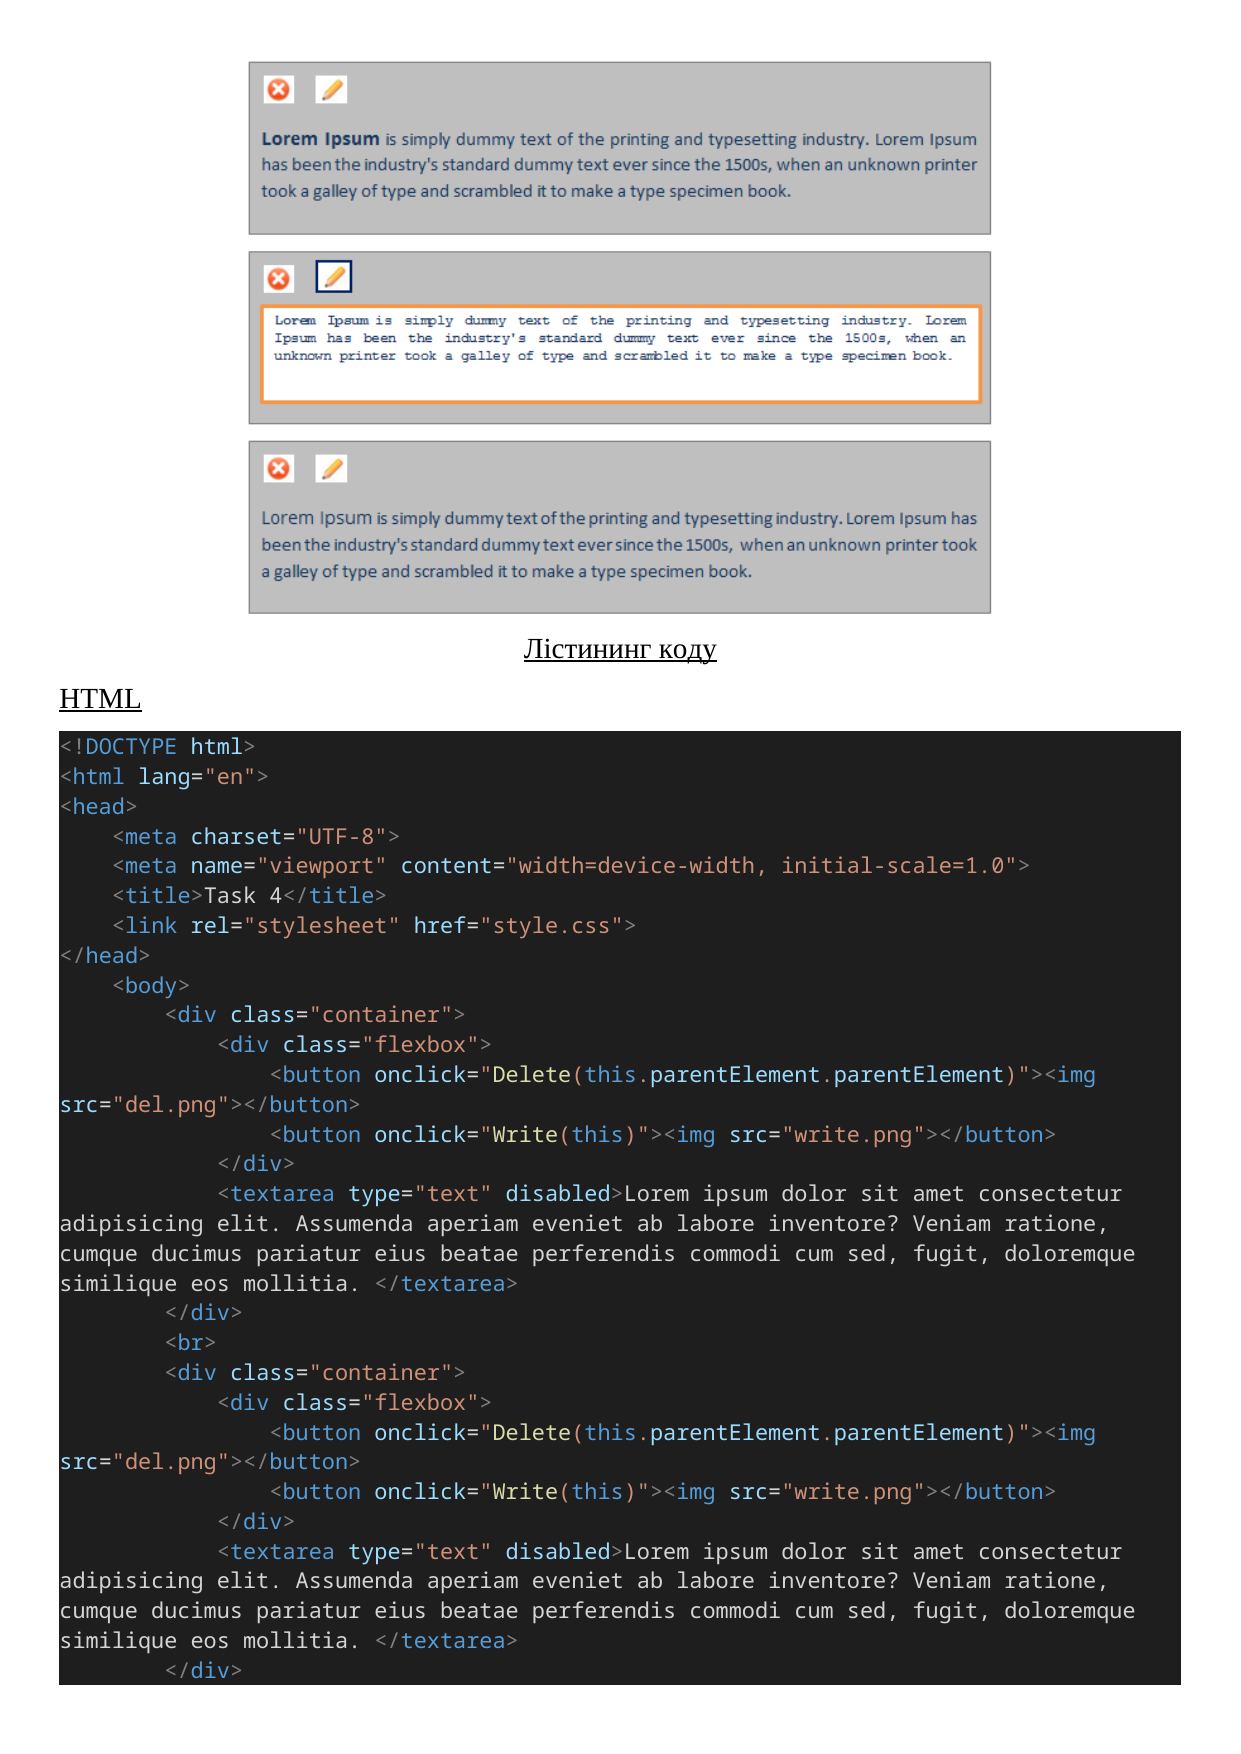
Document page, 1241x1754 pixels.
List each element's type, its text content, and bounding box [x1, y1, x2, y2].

text <body> [59, 970, 1181, 999]
text <div class="container"> [59, 1357, 1181, 1387]
text </div> [59, 1297, 1181, 1327]
text <head> [59, 791, 1181, 821]
text <link rel="stylesheet" href="style.css"> [59, 910, 1181, 940]
text <div class="container"> [59, 999, 1181, 1029]
text <title>Task 4</title> [59, 880, 1181, 910]
text <meta charset="UTF-8"> [59, 821, 1181, 851]
text <html lang="en"> [59, 761, 1181, 791]
text Лістининг коду [59, 631, 1181, 664]
text <button onclick="Write(this)"><img src="write.png"></button> [59, 1476, 1181, 1506]
text <button onclick="Write(this)"><img src="write.png"></button> [59, 1119, 1181, 1148]
text <meta name="viewport" content="width=device-width, initial-scale=1.0"> [59, 851, 1181, 880]
text <br> [59, 1327, 1181, 1357]
text HTML [59, 681, 1181, 715]
text <button onclick="Delete(this.parentElement.parentElement)"><img src="del.png"></button> [59, 1059, 1181, 1119]
text <!DOCTYPE html> [59, 731, 1181, 761]
text </head> [59, 940, 1181, 970]
text </div> [59, 1655, 1181, 1685]
text <div class="flexbox"> [59, 1387, 1181, 1417]
text </div> [59, 1506, 1181, 1536]
text <button onclick="Delete(this.parentElement.parentElement)"><img src="del.png"></button> [59, 1417, 1181, 1476]
text </div> [59, 1148, 1181, 1178]
text <div class="flexbox"> [59, 1029, 1181, 1059]
picture [246, 59, 995, 619]
